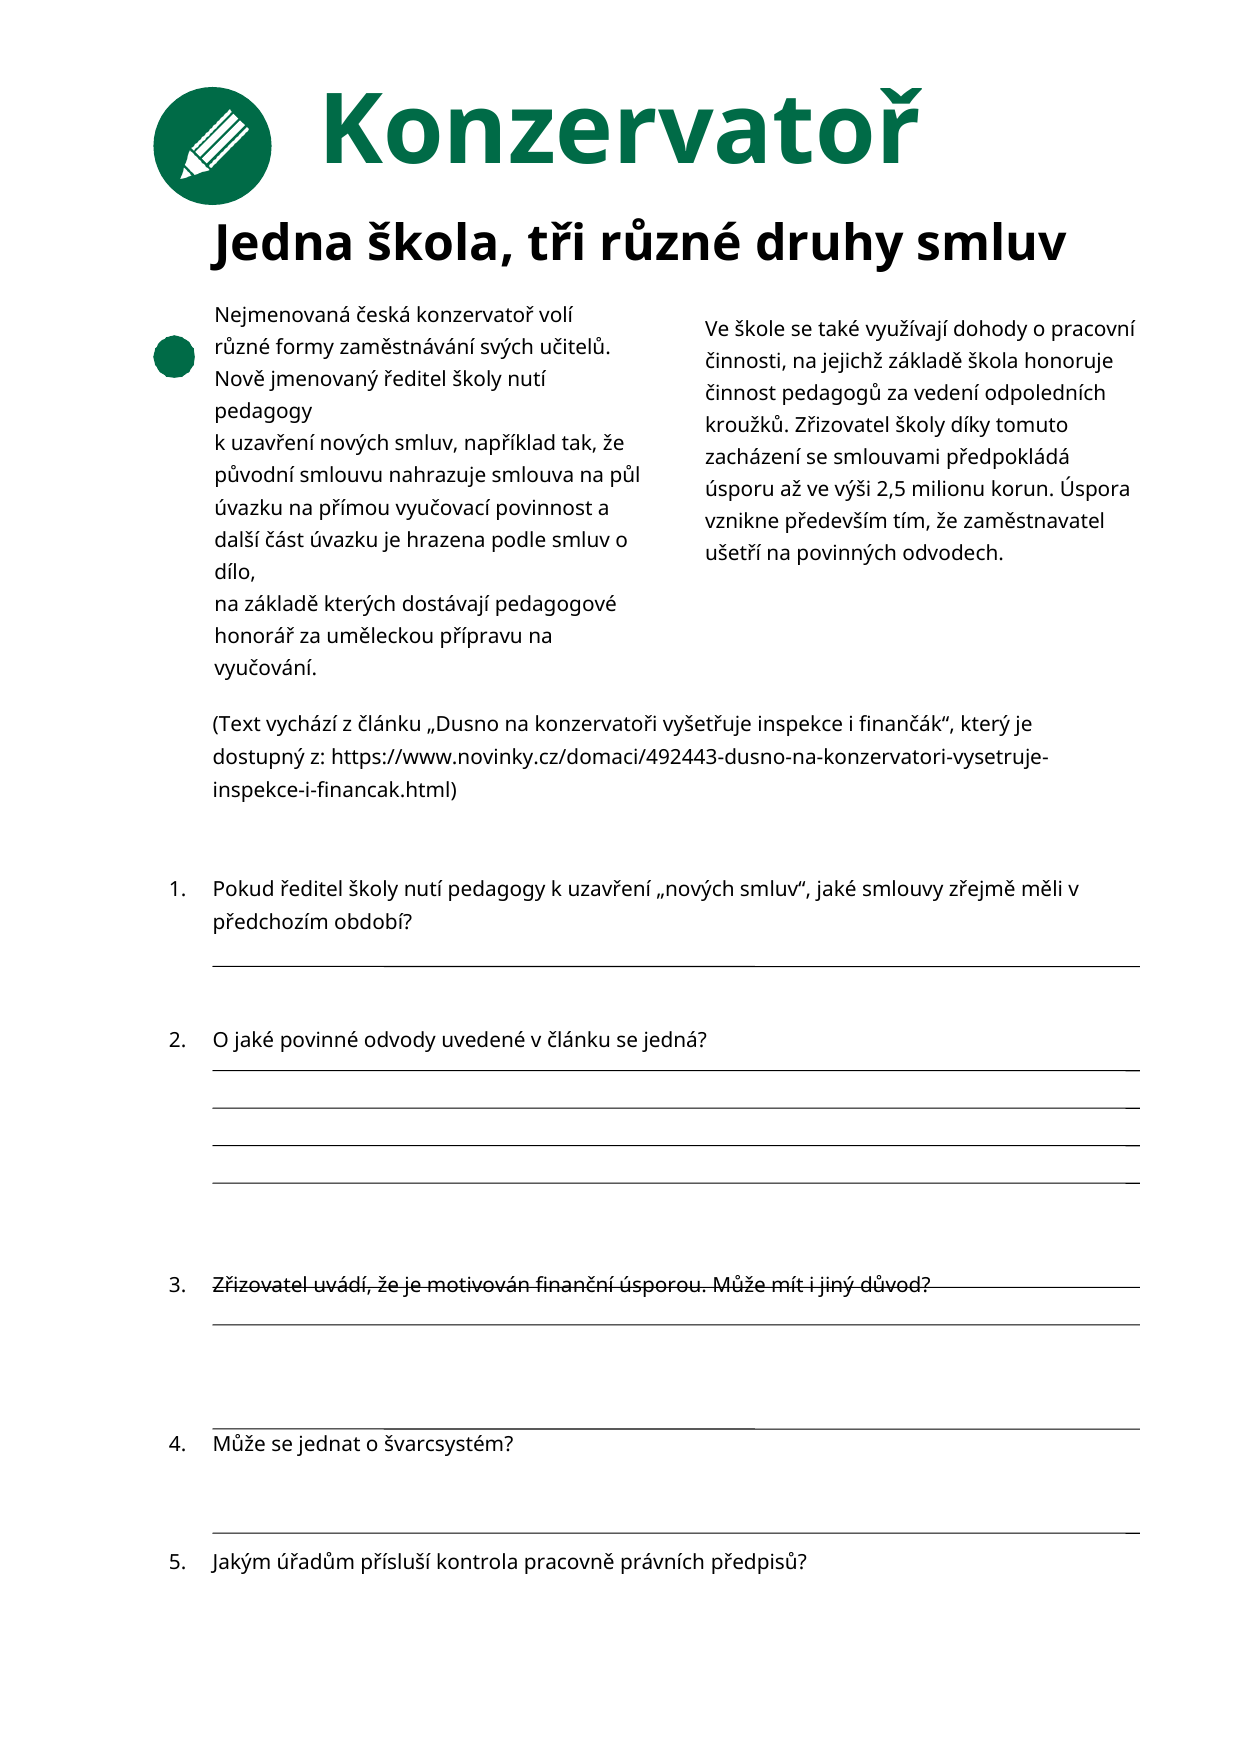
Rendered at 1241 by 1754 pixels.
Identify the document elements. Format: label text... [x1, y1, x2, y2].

list O jaké povinné odvody uvedené v článku se jedná? [169, 1025, 1211, 1053]
text Ve škole se také využívají dohody o pracovní činnosti, na jejichž základě škola honoruje činnost pedagogů za vedení odpoledních kroužků. Zřizovatel školy díky tomuto zacházení se smlouvami předpokládá úsporu až ve výši 2,5 milionu korun. Úspora vznikne především tím, že zaměstnavatel ušetří na povinných odvodech. [705, 314, 1141, 567]
text k uzavření nových smluv, například tak, že původní smlouvu nahrazuje smlouva na půl úvazku na přímou vyučovací povinnost a další část úvazku je hrazena podle smluv o dílo, [214, 428, 657, 585]
list Pokud ředitel školy nutí pedagogy k uzavření „nových smluv“, jaké smlouvy zřejmě měli v předchozím období? [169, 874, 1126, 935]
list Může se jednat o švarcsystém? [169, 1429, 1211, 1457]
text Konzervatoř [318, 75, 1211, 186]
picture [180, 109, 249, 179]
picture [153, 335, 195, 378]
list Jakým úřadům přísluší kontrola pracovně právních předpisů? [169, 1547, 1211, 1575]
text na základě kterých dostávají pedagogové honorář za uměleckou přípravu na vyučování. [214, 589, 656, 682]
text Jedna škola, tři různé druhy smluv [214, 207, 1211, 275]
list Zřizovatel uvádí, že je motivován finanční úsporou. Může mít i jiný důvod? [169, 1271, 1211, 1299]
text Nejmenovaná česká konzervatoř volí různé formy zaměstnávání svých učitelů. Nově jmenovaný ředitel školy nutí pedagogy [214, 300, 630, 425]
text (Text vychází z článku „Dusno na konzervatoři vyšetřuje inspekce i finančák“, který je dostupný z: https://www.novinky.cz/domaci/492443-dusno-na-konzervatori-vysetruje-inspekce-i-financak.html) [212, 709, 1109, 803]
